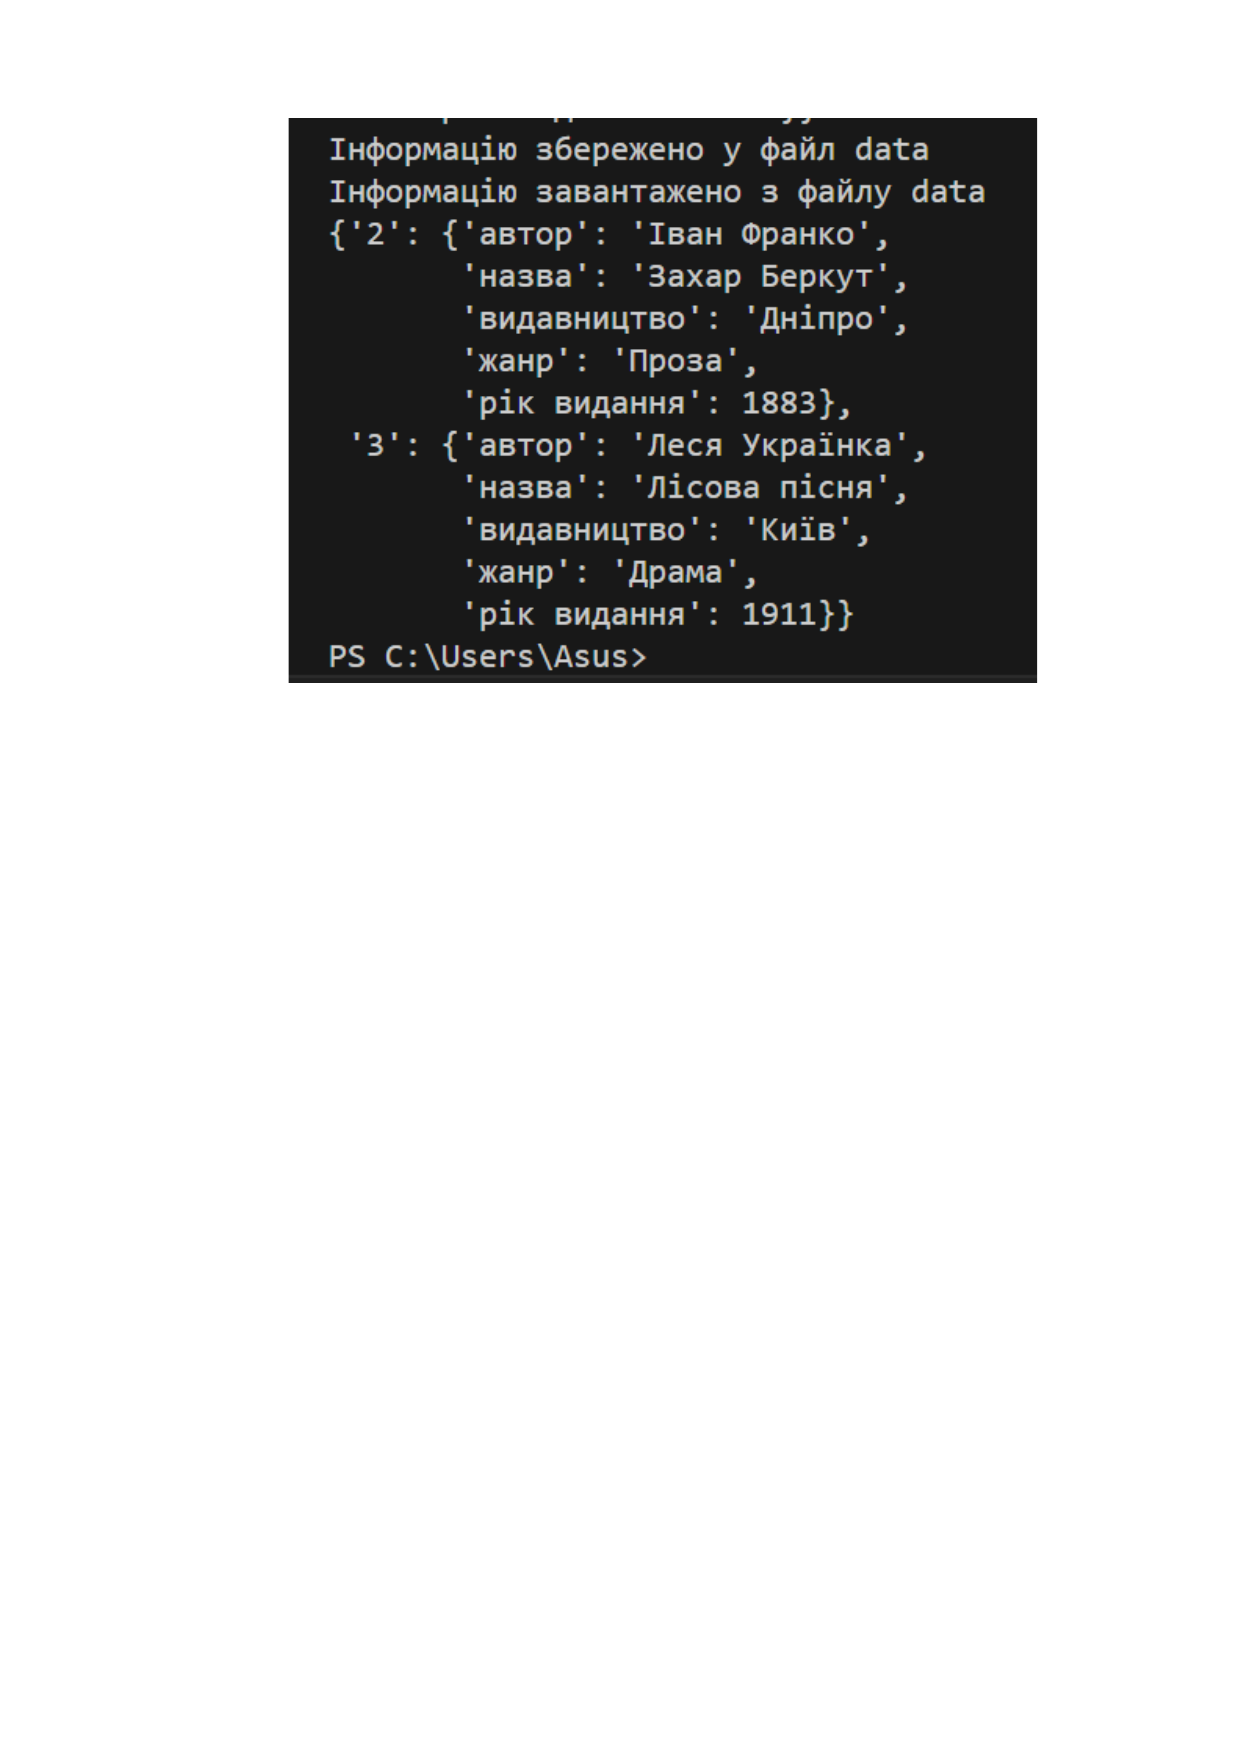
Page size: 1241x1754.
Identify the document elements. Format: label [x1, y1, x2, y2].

picture [288, 118, 1038, 683]
